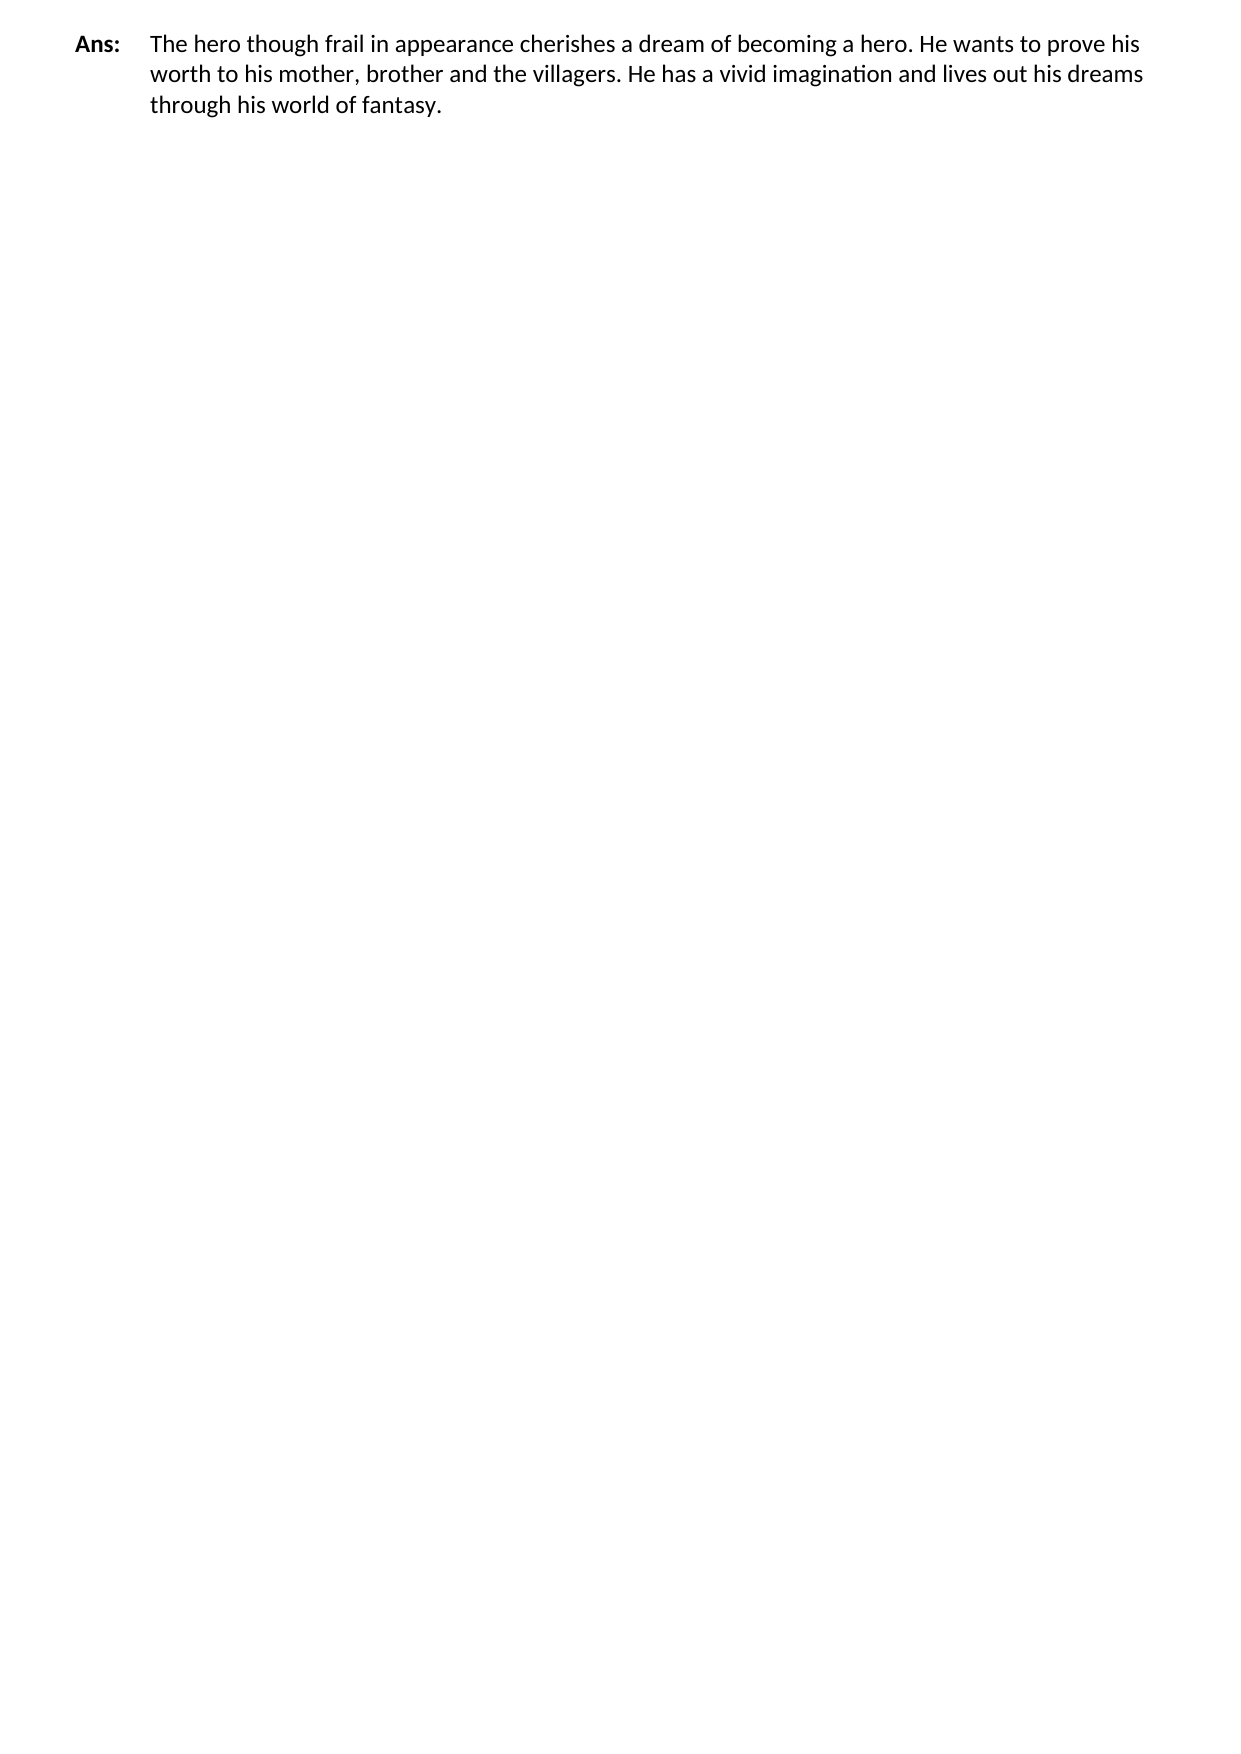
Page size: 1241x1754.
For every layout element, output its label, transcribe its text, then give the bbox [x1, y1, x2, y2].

text Ans: The hero though frail in appearance cherishes a dream of becoming a hero. He wants to prove his worth to his mother, brother and the villagers. He has a vivid imagination and lives out his dreams through his world of fantasy. [75, 28, 1153, 120]
